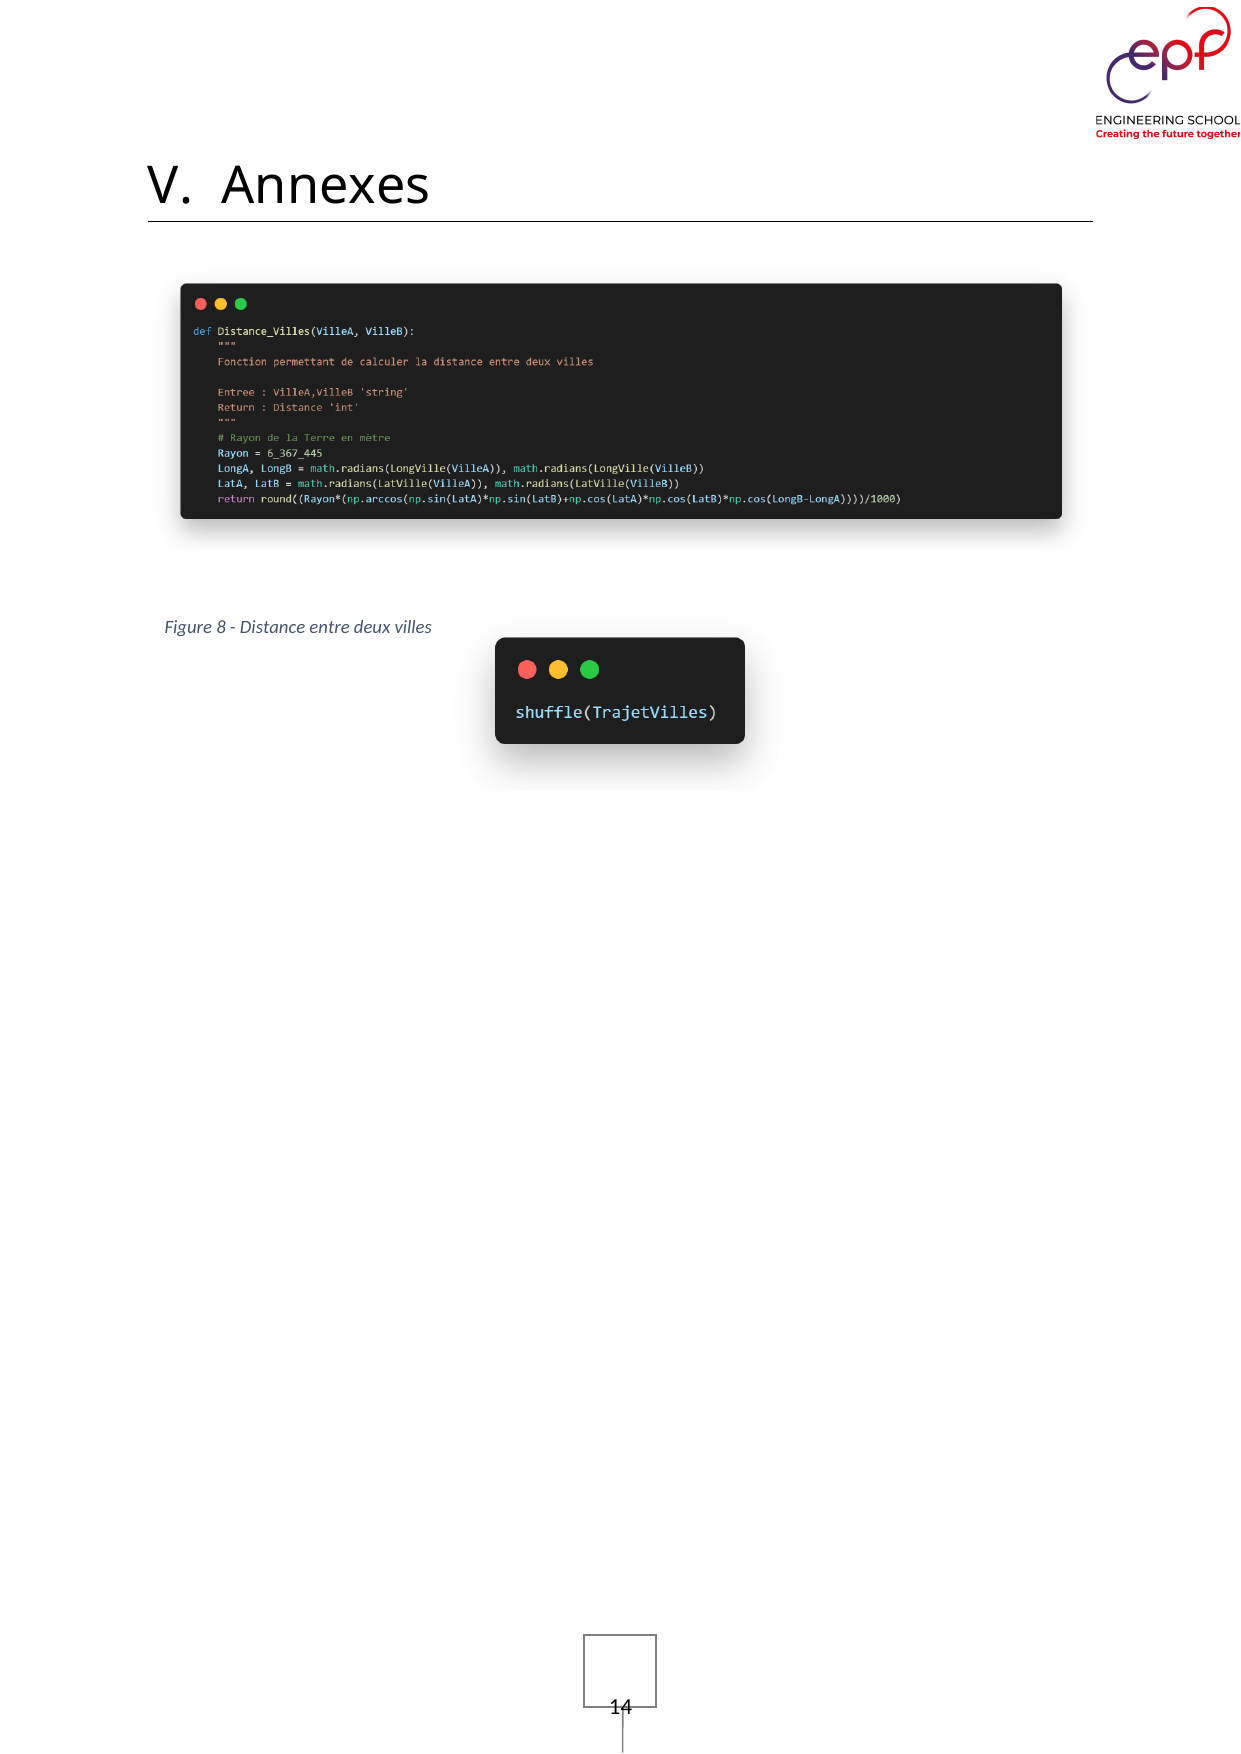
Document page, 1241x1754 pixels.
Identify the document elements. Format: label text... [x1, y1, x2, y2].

picture [451, 612, 786, 791]
picture [150, 263, 1084, 549]
subtitle Annexes [148, 148, 1093, 221]
picture [1096, 7, 1241, 139]
